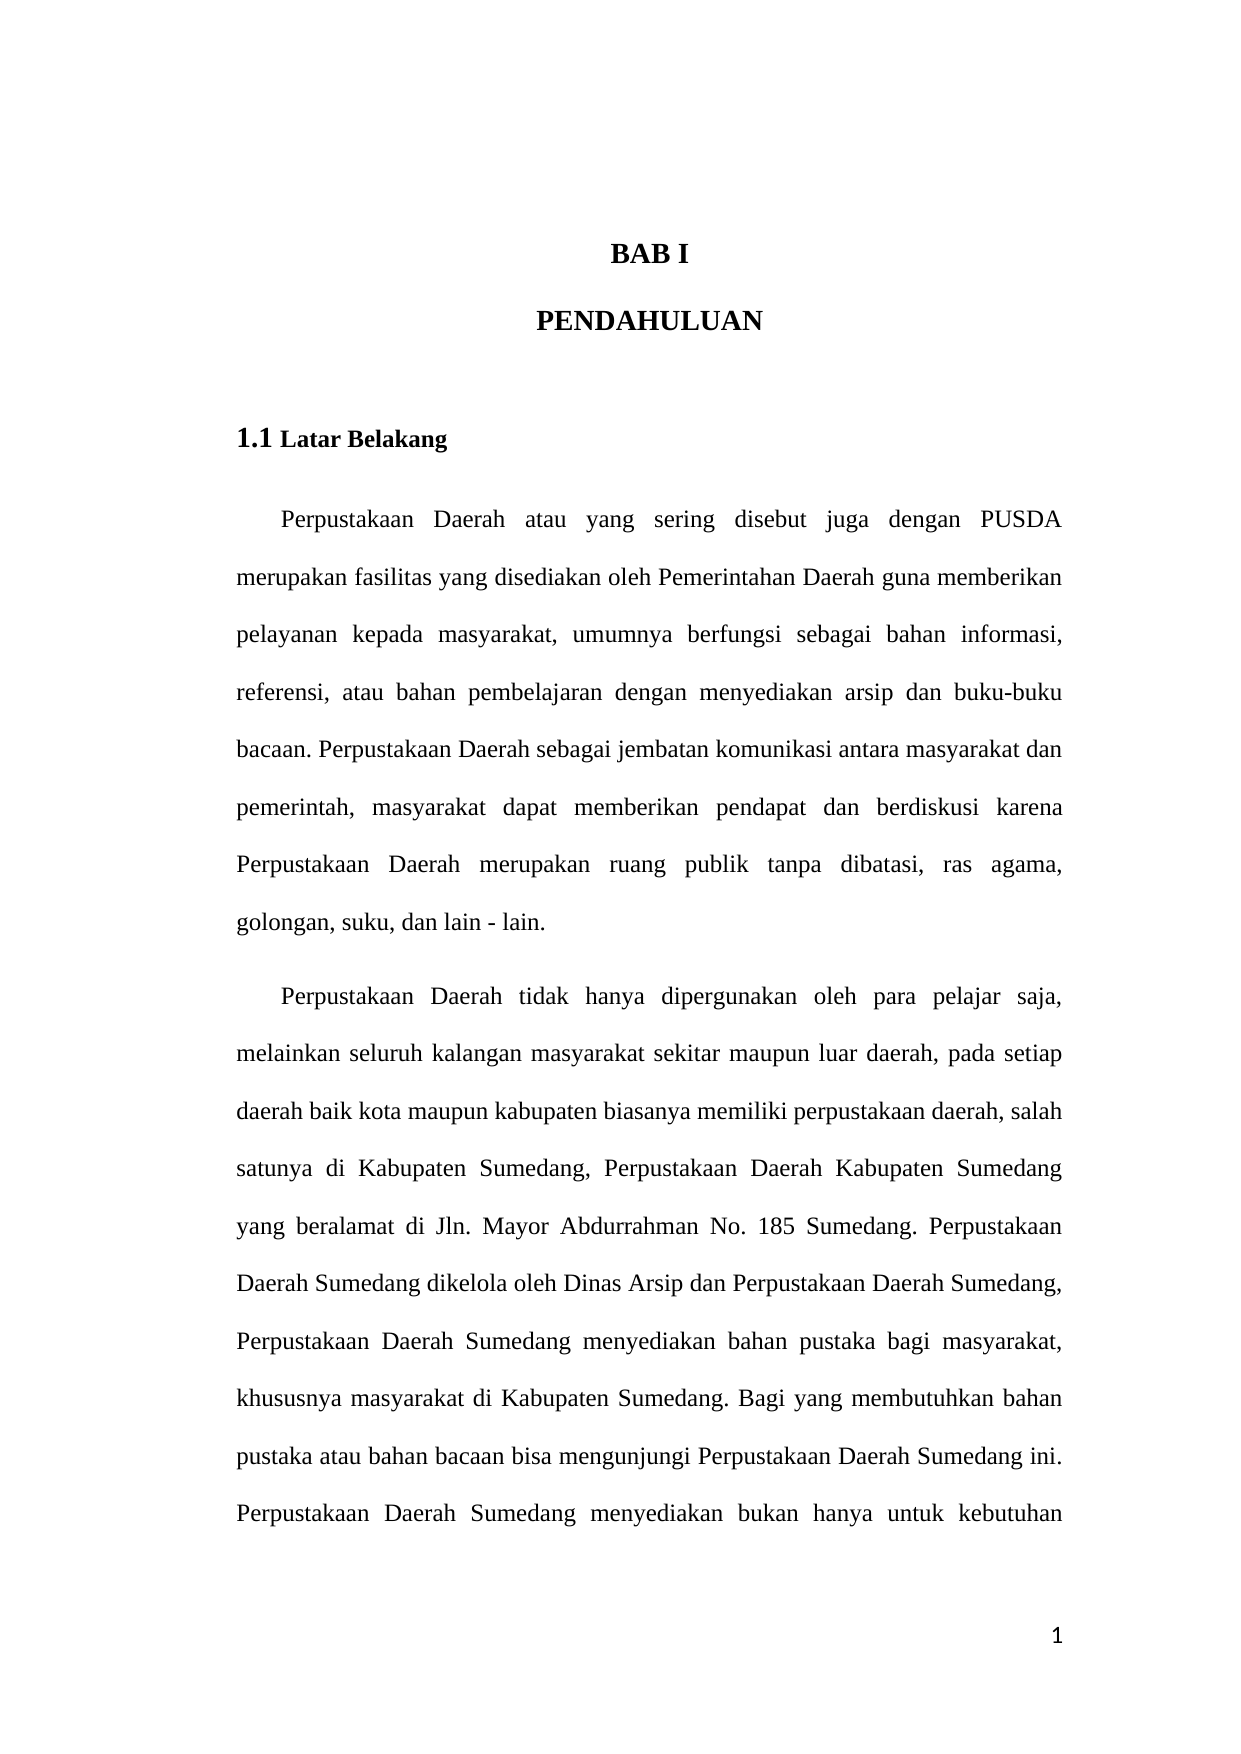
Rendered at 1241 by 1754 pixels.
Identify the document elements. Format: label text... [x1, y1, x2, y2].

text Perpustakaan Daerah atau yang sering disebut juga dengan PUSDA merupakan fasilitas yang disediakan oleh Pemerintahan Daerah guna memberikan pelayanan kepada masyarakat, umumnya berfungsi sebagai bahan informasi, referensi, atau bahan pembelajaran dengan menyediakan arsip dan buku-buku bacaan. Perpustakaan Daerah sebagai jembatan komunikasi antara masyarakat dan pemerintah, masyarakat dapat memberikan pendapat dan berdiskusi karena Perpustakaan Daerah merupakan ruang publik tanpa dibatasi, ras agama, golongan, suku, dan lain - lain. [236, 504, 1063, 936]
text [236, 981, 1063, 1527]
list Latar Belakang [236, 421, 1063, 454]
text PENDAHULUAN [236, 303, 1063, 337]
text BAB I [236, 236, 1063, 270]
